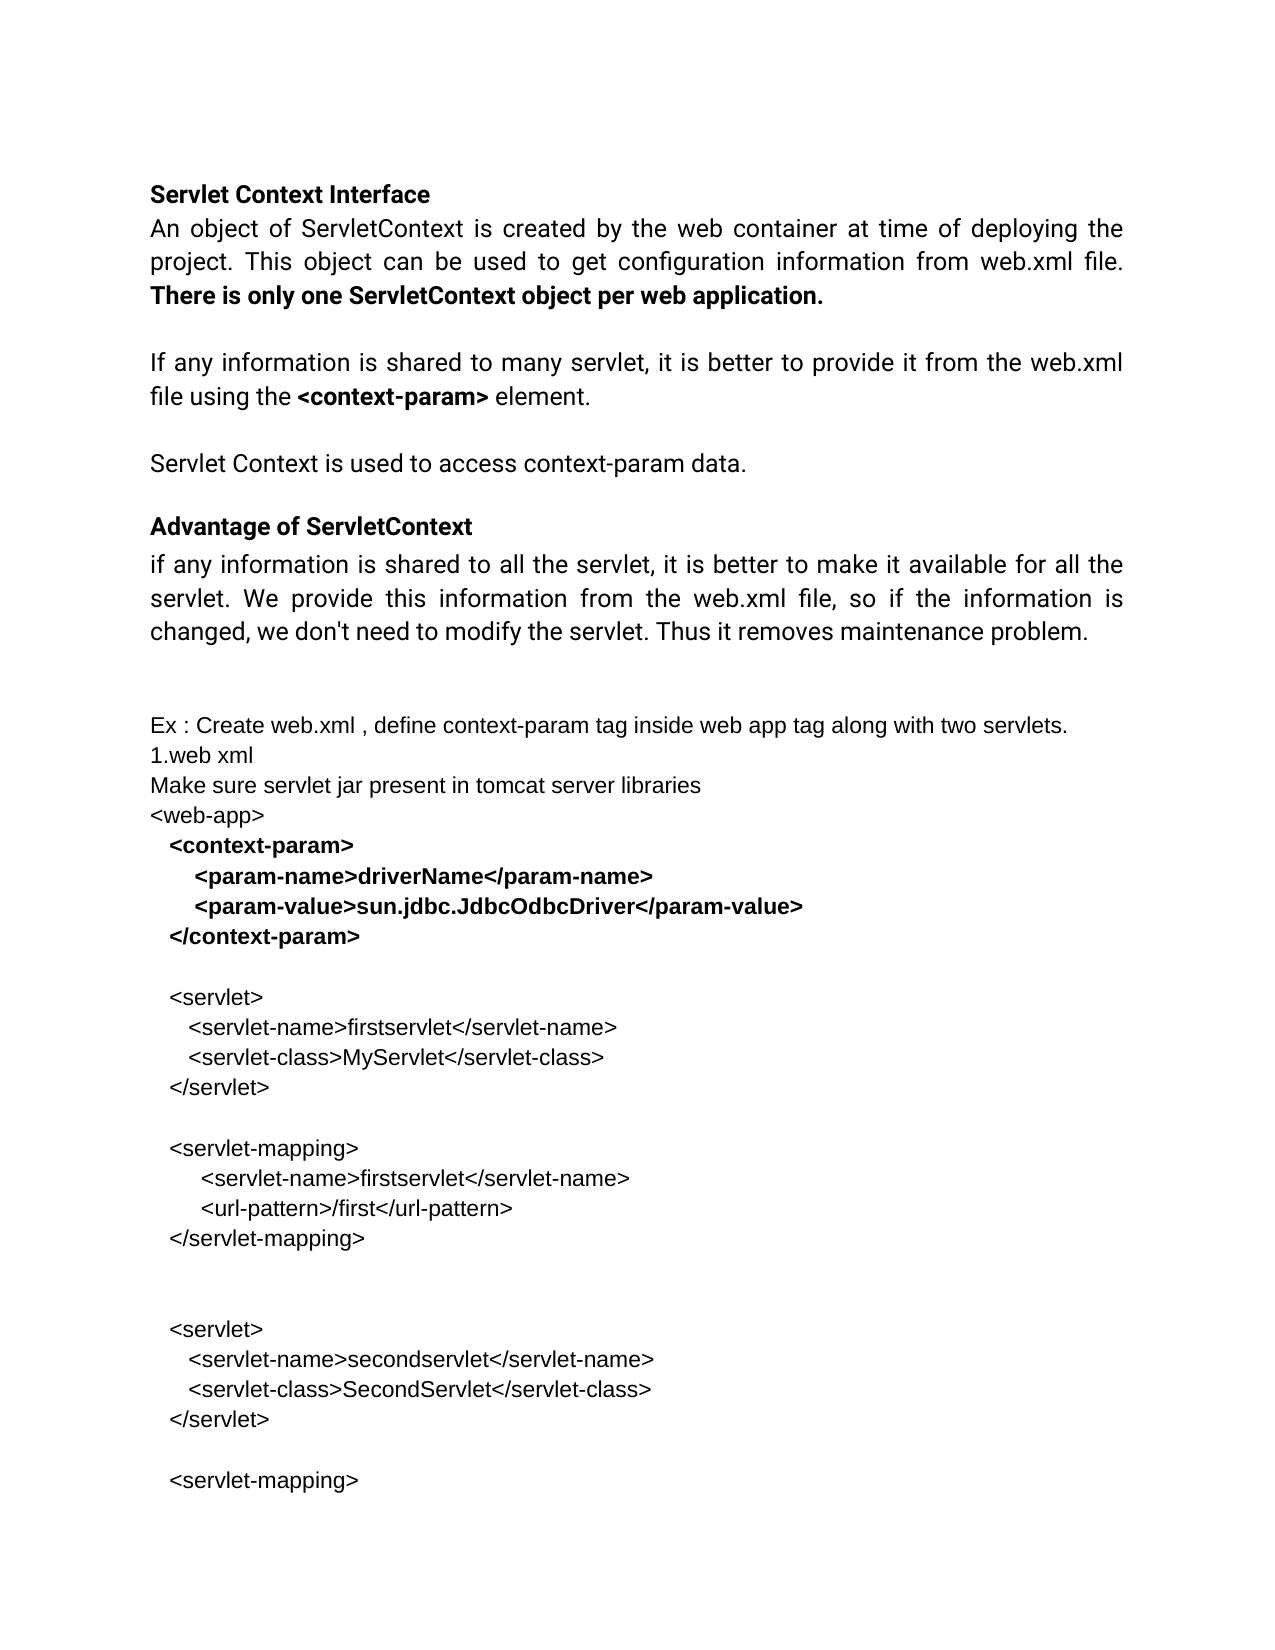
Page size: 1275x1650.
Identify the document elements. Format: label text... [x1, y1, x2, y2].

text Servlet Context Interface [150, 180, 1125, 209]
text </servlet> [150, 1406, 1125, 1433]
text </context-param> [150, 923, 1125, 949]
text <servlet> [150, 983, 1125, 1010]
text An object of ServletContext is created by the web container at time of deploying the project. This object can be used to get configuration information from web.xml file. There is only one ServletContext object per web application. [150, 214, 1125, 310]
text if any information is shared to all the servlet, it is better to make it available for all the servlet. We provide this information from the web.xml file, so if the information is changed, we don't need to modify the servlet. Thus it removes maintenance problem. [150, 550, 1125, 647]
text <servlet-mapping> [150, 1467, 1125, 1493]
text <param-name>driverName</param-name> [150, 863, 1125, 889]
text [150, 1346, 1125, 1372]
text <servlet-class>SecondServlet</servlet-class> [150, 1376, 1125, 1402]
text If any information is shared to many servlet, it is better to provide it from the web.xml file using the <context-param> element. [150, 348, 1125, 411]
text <url-pattern>/first</url-pattern> [150, 1195, 1125, 1221]
text Servlet Context is used to access context-param data. [150, 449, 1125, 479]
text <servlet-name>firstservlet</servlet-name> [150, 1014, 1125, 1040]
text </servlet-mapping> [150, 1225, 1125, 1251]
text Make sure servlet jar present in tomcat server libraries [150, 772, 1125, 798]
text <servlet-mapping> [150, 1134, 1125, 1161]
text <servlet-name>firstservlet</servlet-name> [150, 1165, 1125, 1191]
text Advantage of ServletContext [150, 512, 1125, 541]
text </servlet> [150, 1074, 1125, 1100]
text Ex : Create web.xml , define context-param tag inside web app tag along with two servlets. [150, 712, 1125, 738]
text <web-app> [150, 802, 1125, 828]
text <servlet-class>MyServlet</servlet-class> [150, 1044, 1125, 1070]
text 1.web xml [150, 742, 1125, 768]
text <servlet> [150, 1316, 1125, 1342]
text <param-value>sun.jdbc.JdbcOdbcDriver</param-value> [150, 893, 1125, 919]
text <context-param> [150, 832, 1125, 859]
